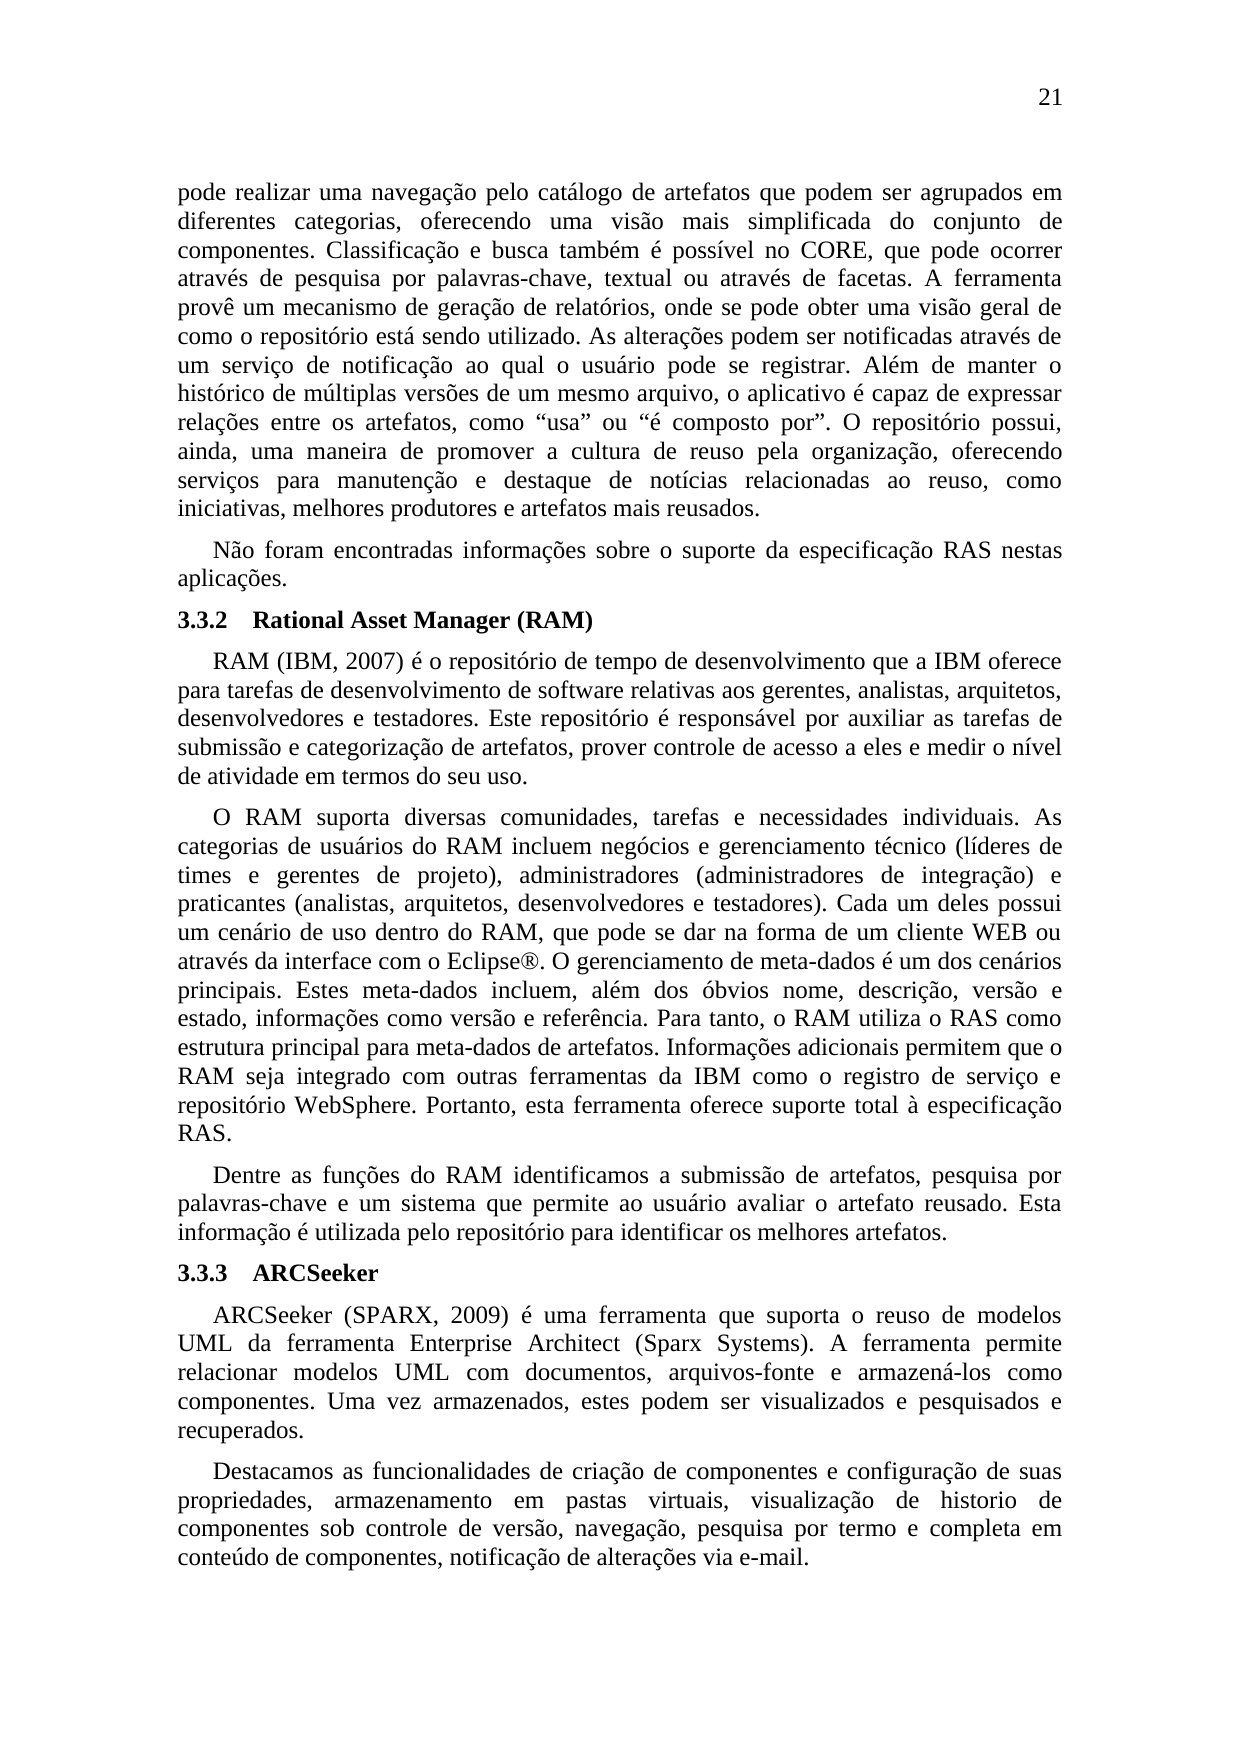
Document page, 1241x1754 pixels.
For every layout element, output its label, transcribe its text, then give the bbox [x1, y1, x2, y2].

text Não foram encontradas informações sobre o suporte da especificação RAS nestas aplicações. [177, 535, 1063, 592]
text RAM é o repositório de tempo de desenvolvimento que a IBM oferece para tarefas de desenvolvimento de software relativas aos gerentes, analistas, arquitetos, desenvolvedores e testadores. Este repositório é responsável por auxiliar as tarefas de submissão e categorização de artefatos, prover controle de acesso a eles e medir o nível de atividade em termos do seu uso. [177, 646, 1063, 790]
text Dentre as funções do RAM identificamos a submissão de artefatos, pesquisa por palavras-chave e um sistema que permite ao usuário avaliar o artefato reusado. Esta informação é utilizada pelo repositório para identificar os melhores artefatos. [177, 1160, 1063, 1246]
text Destacamos as funcionalidades de criação de componentes e configuração de suas propriedades, armazenamento em pastas virtuais, visualização de historio de componentes sob controle de versão, navegação, pesquisa por termo e completa em conteúdo de componentes, notificação de alterações via e-mail. [177, 1456, 1063, 1571]
subtitle Rational Asset Manager (RAM) [177, 605, 1063, 633]
text ARCSeeker é uma ferramenta que suporta o reuso de modelos UML da ferramenta Enterprise Architect (Sparx Systems). A ferramenta permite relacionar modelos UML com documentos, arquivos-fonte e armazená-los como componentes. Uma vez armazenados, estes podem ser visualizados e pesquisados e recuperados. [177, 1300, 1063, 1443]
subtitle ARCSeeker [177, 1258, 1063, 1287]
text O RAM suporta diversas comunidades, tarefas e necessidades individuais. As categorias de usuários do RAM incluem negócios e gerenciamento técnico (líderes de times e gerentes de projeto), administradores (administradores de integração) e praticantes (analistas, arquitetos, desenvolvedores e testadores). Cada um deles possui um cenário de uso dentro do RAM, que pode se dar na forma de um cliente WEB ou através da interface com o Eclipse®. O gerenciamento de meta-dados é um dos cenários principais. Estes meta-dados incluem, além dos óbvios nome, descrição, versão e estado, informações como versão e referência. Para tanto, o RAM utiliza o RAS como estrutura principal para meta-dados de artefatos. Informações adicionais permitem que o RAM seja integrado com outras ferramentas da IBM como o registro de serviço e repositório WebSphere. Portanto, esta ferramenta oferece suporte total à especificação RAS. [177, 802, 1063, 1147]
